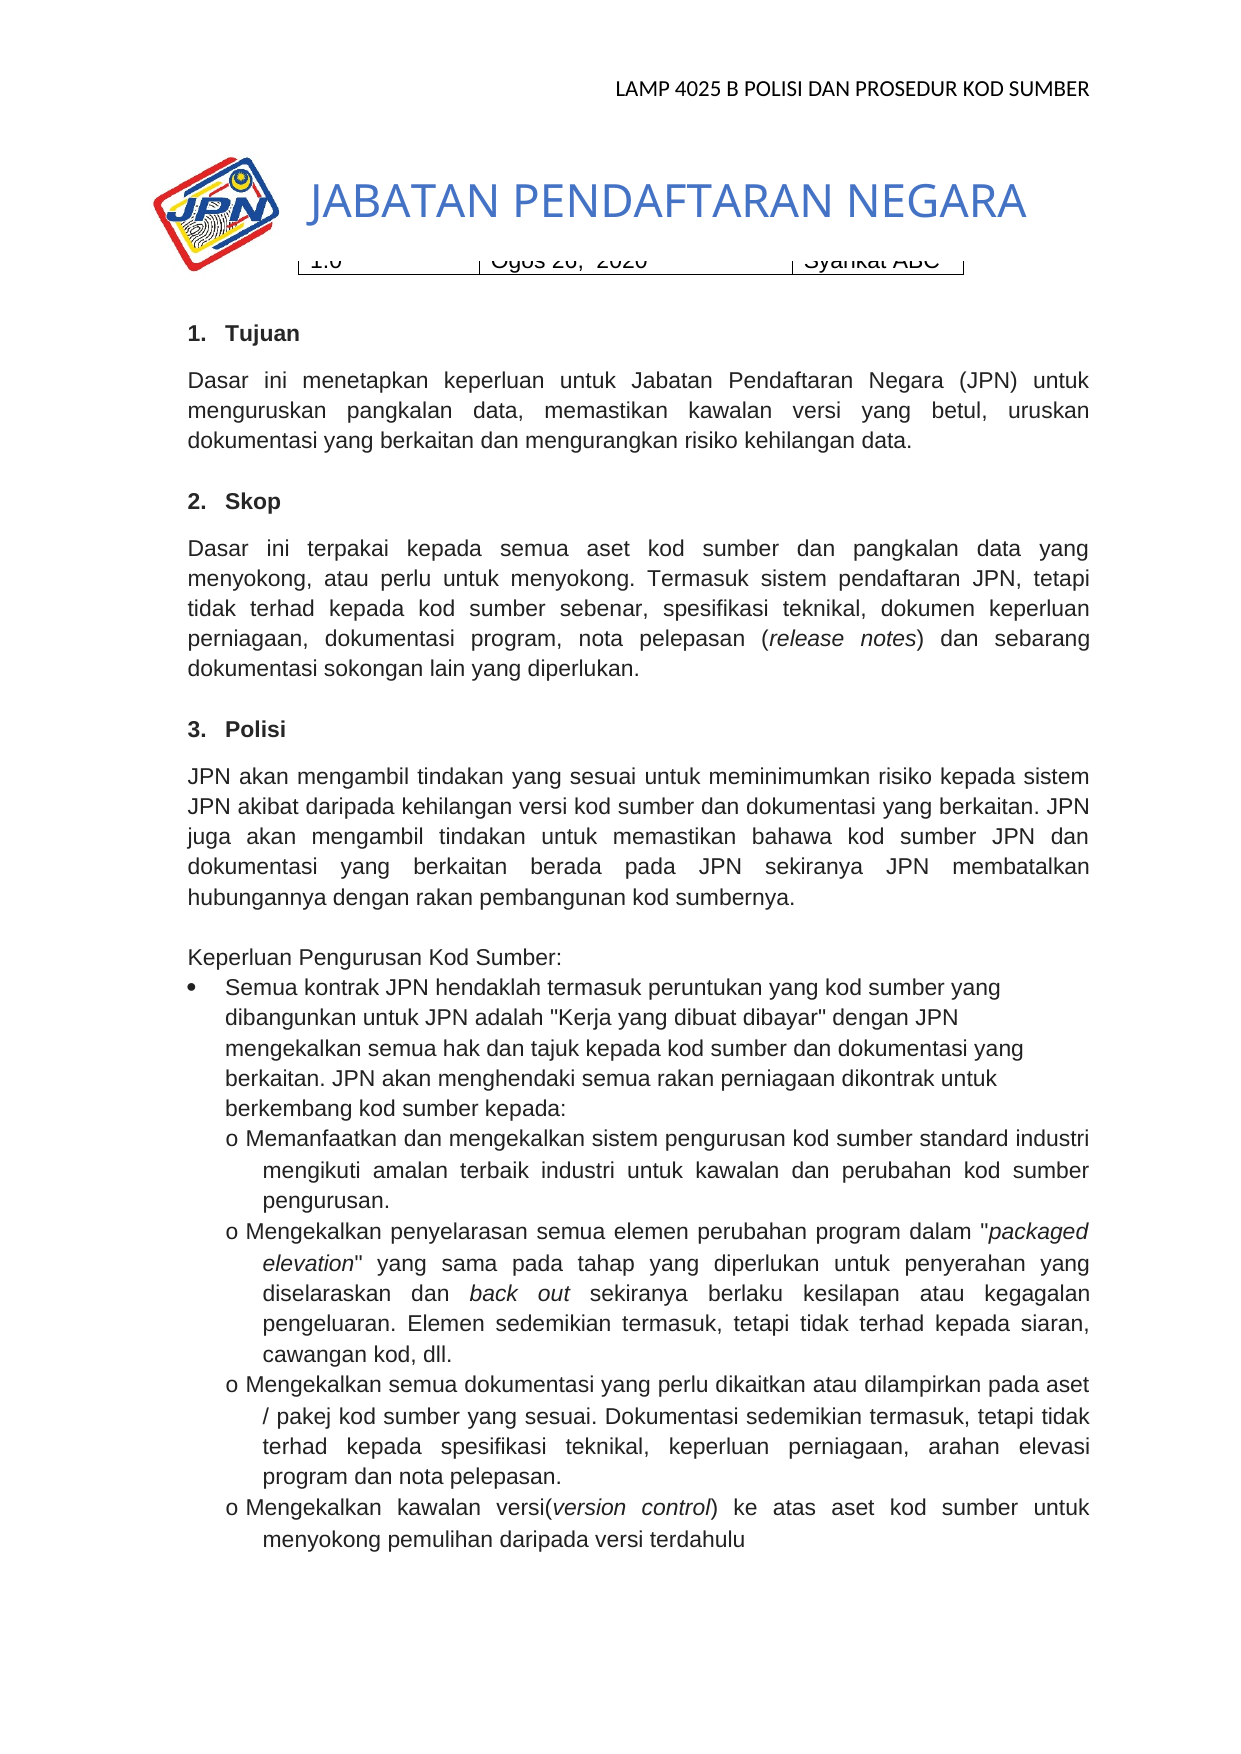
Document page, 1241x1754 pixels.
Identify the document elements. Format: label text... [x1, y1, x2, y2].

list Skop [187, 488, 1090, 514]
list Mengekalkan kawalan versi(version control) ke atas aset kod sumber untuk menyokong pemulihan daripada versi terdahulu [225, 1493, 1090, 1552]
picture [150, 150, 280, 280]
list Mengekalkan semua dokumentasi yang perlu dikaitkan atau dilampirkan pada aset / pakej kod sumber yang sesuai. Dokumentasi sedemikian termasuk, tetapi tidak terhad kepada spesifikasi teknikal, keperluan perniagaan, arahan elevasi program dan nota pelepasan. [225, 1371, 1090, 1490]
table_cell 1.0 [299, 261, 479, 274]
table_cell Syarikat ABC [793, 261, 963, 274]
list Memanfaatkan dan mengekalkan sistem pengurusan kod sumber standard industri mengikuti amalan terbaik industri untuk kawalan dan perubahan kod sumber pengurusan. [225, 1125, 1090, 1214]
text JPN akan mengambil tindakan yang sesuai untuk meminimumkan risiko kepada sistem JPN akibat daripada kehilangan versi kod sumber dan dokumentasi yang berkaitan. JPN juga akan mengambil tindakan untuk memastikan bahawa kod sumber JPN dan dokumentasi yang berkaitan berada pada JPN sekiranya JPN membatalkan hubungannya dengan rakan pembangunan kod sumbernya. [187, 763, 1090, 910]
list Polisi [187, 716, 1090, 742]
list Mengekalkan penyelarasan semua elemen perubahan program dalam "packaged elevation" yang sama pada tahap yang diperlukan untuk penyerahan yang diselaraskan dan back out sekiranya berlaku kesilapan atau kegagalan pengeluaran. Elemen sedemikian termasuk, tetapi tidak terhad kepada siaran, cawangan kod, dll. [225, 1218, 1090, 1367]
text Dasar ini menetapkan keperluan untuk Jabatan Pendaftaran Negara (JPN) untuk menguruskan pangkalan data, memastikan kawalan versi yang betul, uruskan dokumentasi yang berkaitan dan mengurangkan risiko kehilangan data. [187, 367, 1090, 453]
table_cell Ogos 26, 2020 [480, 261, 792, 274]
list Semua kontrak JPN hendaklah termasuk peruntukan yang kod sumber yang dibangunkan untuk JPN adalah "Kerja yang dibuat dibayar" dengan JPN mengekalkan semua hak dan tajuk kepada kod sumber dan dokumentasi yang berkaitan. JPN akan menghendaki semua rakan perniagaan dikontrak untuk berkembang kod sumber kepada: [187, 974, 1090, 1121]
text Keperluan Pengurusan Kod Sumber: [187, 944, 1090, 970]
list Tujuan [187, 320, 1090, 346]
text Dasar ini terpakai kepada semua aset kod sumber dan pangkalan data yang menyokong, atau perlu untuk menyokong. Termasuk sistem pendaftaran JPN, tetapi tidak terhad kepada kod sumber sebenar, spesifikasi teknikal, dokumen keperluan perniagaan, dokumentasi program, nota pelepasan (release notes) dan sebarang dokumentasi sokongan lain yang diperlukan. [187, 534, 1090, 682]
